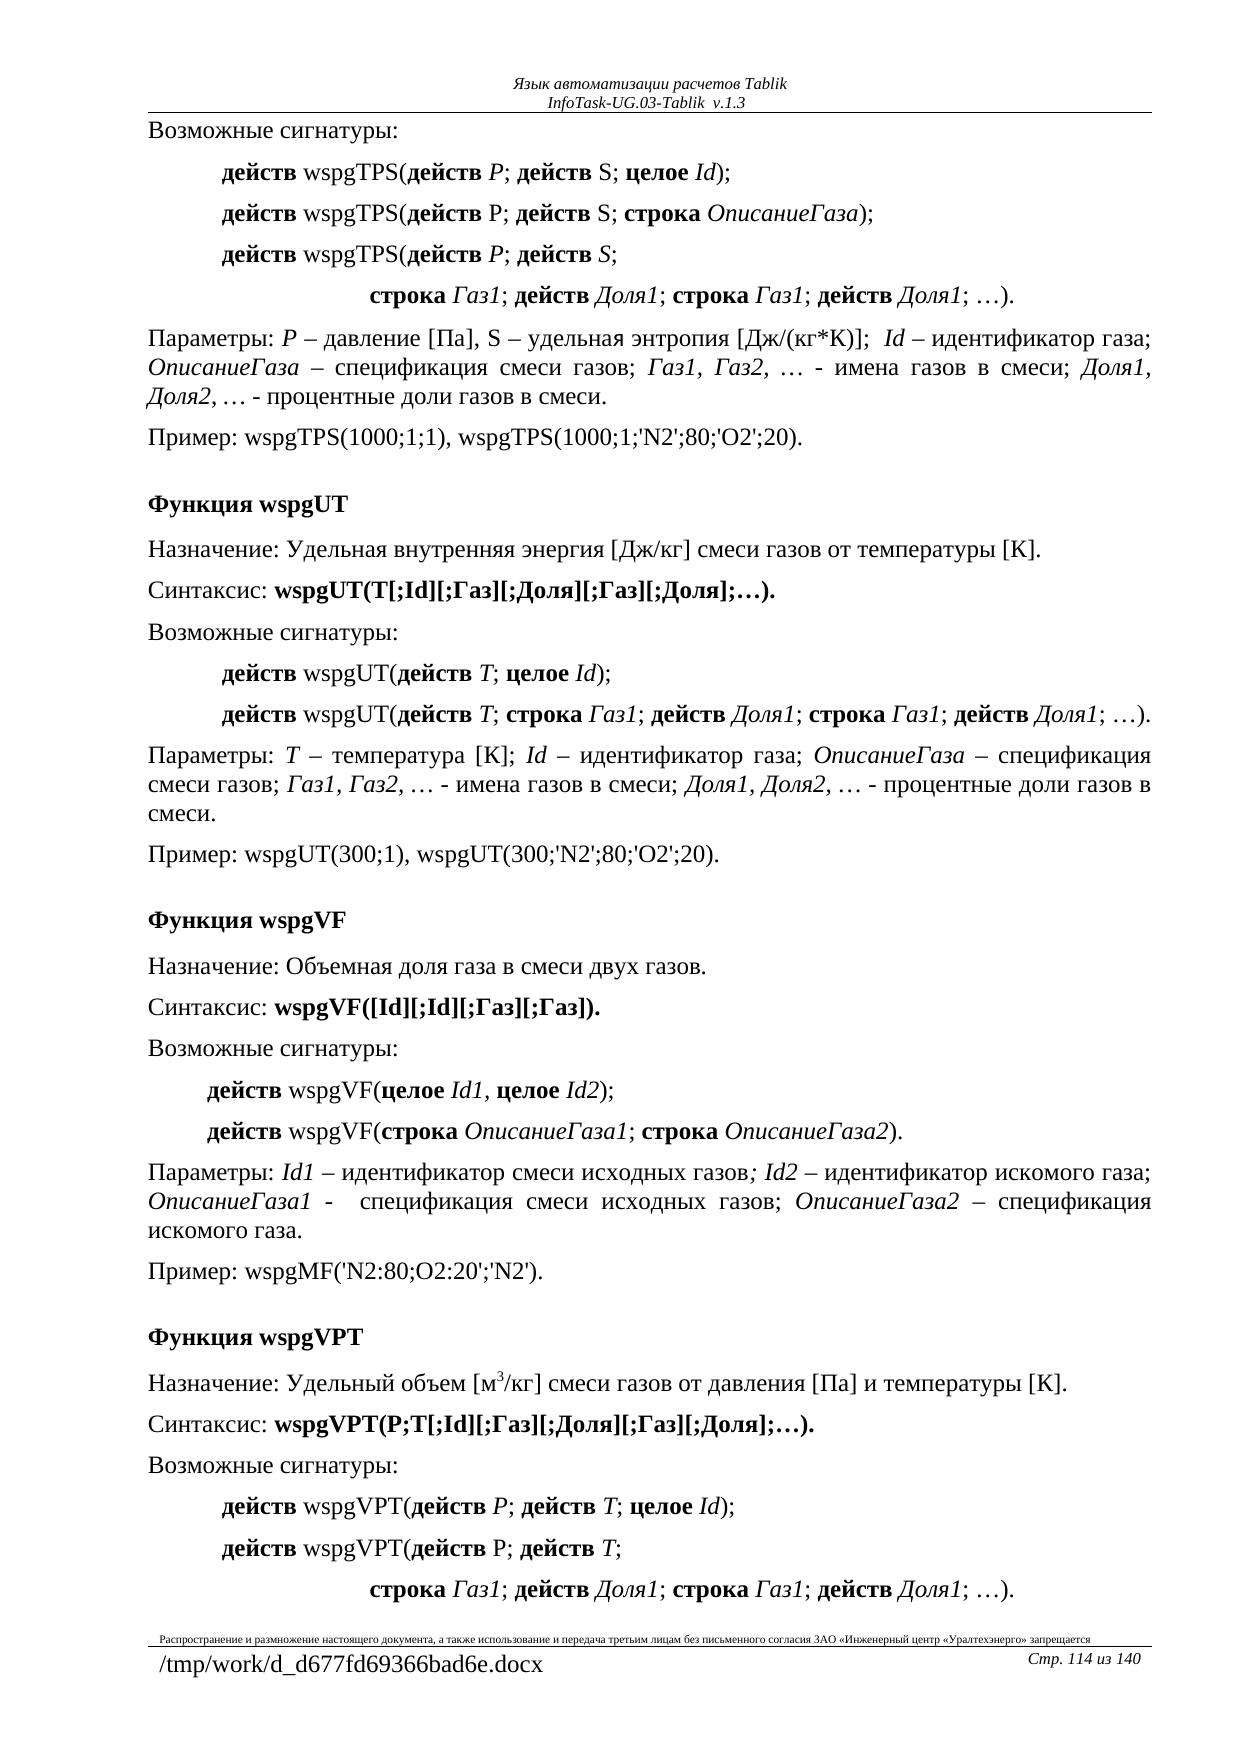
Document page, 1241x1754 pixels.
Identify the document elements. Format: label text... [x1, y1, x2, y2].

text действ wspgVF(целое Id1, целое Id2); [148, 1075, 1152, 1103]
text Пример: wspgUT(300;1), wspgUT(300;'N2';80;'O2';20). [148, 839, 1152, 868]
text Назначение: Объемная доля газа в смеси двух газов. [148, 951, 1152, 980]
text Функция wspgVPT [148, 1322, 1152, 1351]
text Возможные сигнатуры: [148, 1033, 1152, 1062]
text действ wspgUT(действ T; целое Id); [148, 658, 1152, 687]
text действ wspgTPS(действ P; действ S; целое Id); [148, 157, 1152, 186]
text Параметры: T – температура [К]; Id – идентификатор газа; ОписаниеГаза – спецификация смеси газов; Газ1, Газ2, … - имена газов в смеси; Доля1, Доля2, … - процентные доли газов в смеси. [148, 740, 1152, 827]
text строка Газ1; действ Доля1; строка Газ1; действ Доля1; …). [295, 281, 1152, 309]
text Синтаксис: wspgVF([Id][;Id][;Газ][;Газ]). [148, 992, 1152, 1021]
text действ wspgUT(действ T; строка Газ1; действ Доля1; строка Газ1; действ Доля1; …). [148, 699, 1152, 728]
text Функция wspgVF [148, 905, 1152, 934]
text Возможные сигнатуры: [148, 116, 1152, 144]
text Возможные сигнатуры: [148, 1450, 1152, 1479]
text строка Газ1; действ Доля1; строка Газ1; действ Доля1; …). [295, 1574, 1152, 1603]
text действ wspgVPT(действ P; действ T; целое Id); [148, 1491, 1152, 1520]
text действ wspgTPS(действ P; действ S; строка ОписаниеГаза); [148, 198, 1152, 227]
text Параметры: P – давление [Па], S – удельная энтропия [Дж/(кг*К)]; Id – идентификатор газа; ОписаниеГаза – спецификация смеси газов; Газ1, Газ2, … - имена газов в смеси; Доля1, Доля2, … - процентные доли газов в смеси. [148, 322, 1152, 410]
text Пример: wspgMF('N2:80;O2:20';'N2'). [148, 1256, 1152, 1285]
text Пример: wspgTPS(1000;1;1), wspgTPS(1000;1;'N2';80;'O2';20). [148, 422, 1152, 451]
text Функция wspgUT [148, 489, 1152, 517]
text действ wspgVPT(действ P; действ T; [148, 1533, 1152, 1561]
text Назначение: Удельная внутренняя энергия [Дж/кг] смеси газов от температуры [К]. [148, 534, 1152, 563]
text действ wspgVF(строка ОписаниеГаза1; строка ОписаниеГаза2). [148, 1116, 1152, 1145]
text Параметры: Id1 – идентификатор смеси исходных газов; Id2 – идентификатор искомого газа; ОписаниеГаза1 - спецификация смеси исходных газов; ОписаниеГаза2 – спецификация искомого газа. [148, 1157, 1152, 1243]
text Возможные сигнатуры: [148, 617, 1152, 645]
text Синтаксис: wspgUT(T[;Id][;Газ][;Доля][;Газ][;Доля];…). [148, 575, 1152, 604]
text действ wspgTPS(действ P; действ S; [148, 239, 1152, 268]
text Синтаксис: wspgVPT(P;T[;Id][;Газ][;Доля][;Газ][;Доля];…). [148, 1409, 1152, 1438]
text Назначение: Удельный объем [м3/кг] смеси газов от давления [Па] и температуры [К]. [148, 1368, 1152, 1396]
